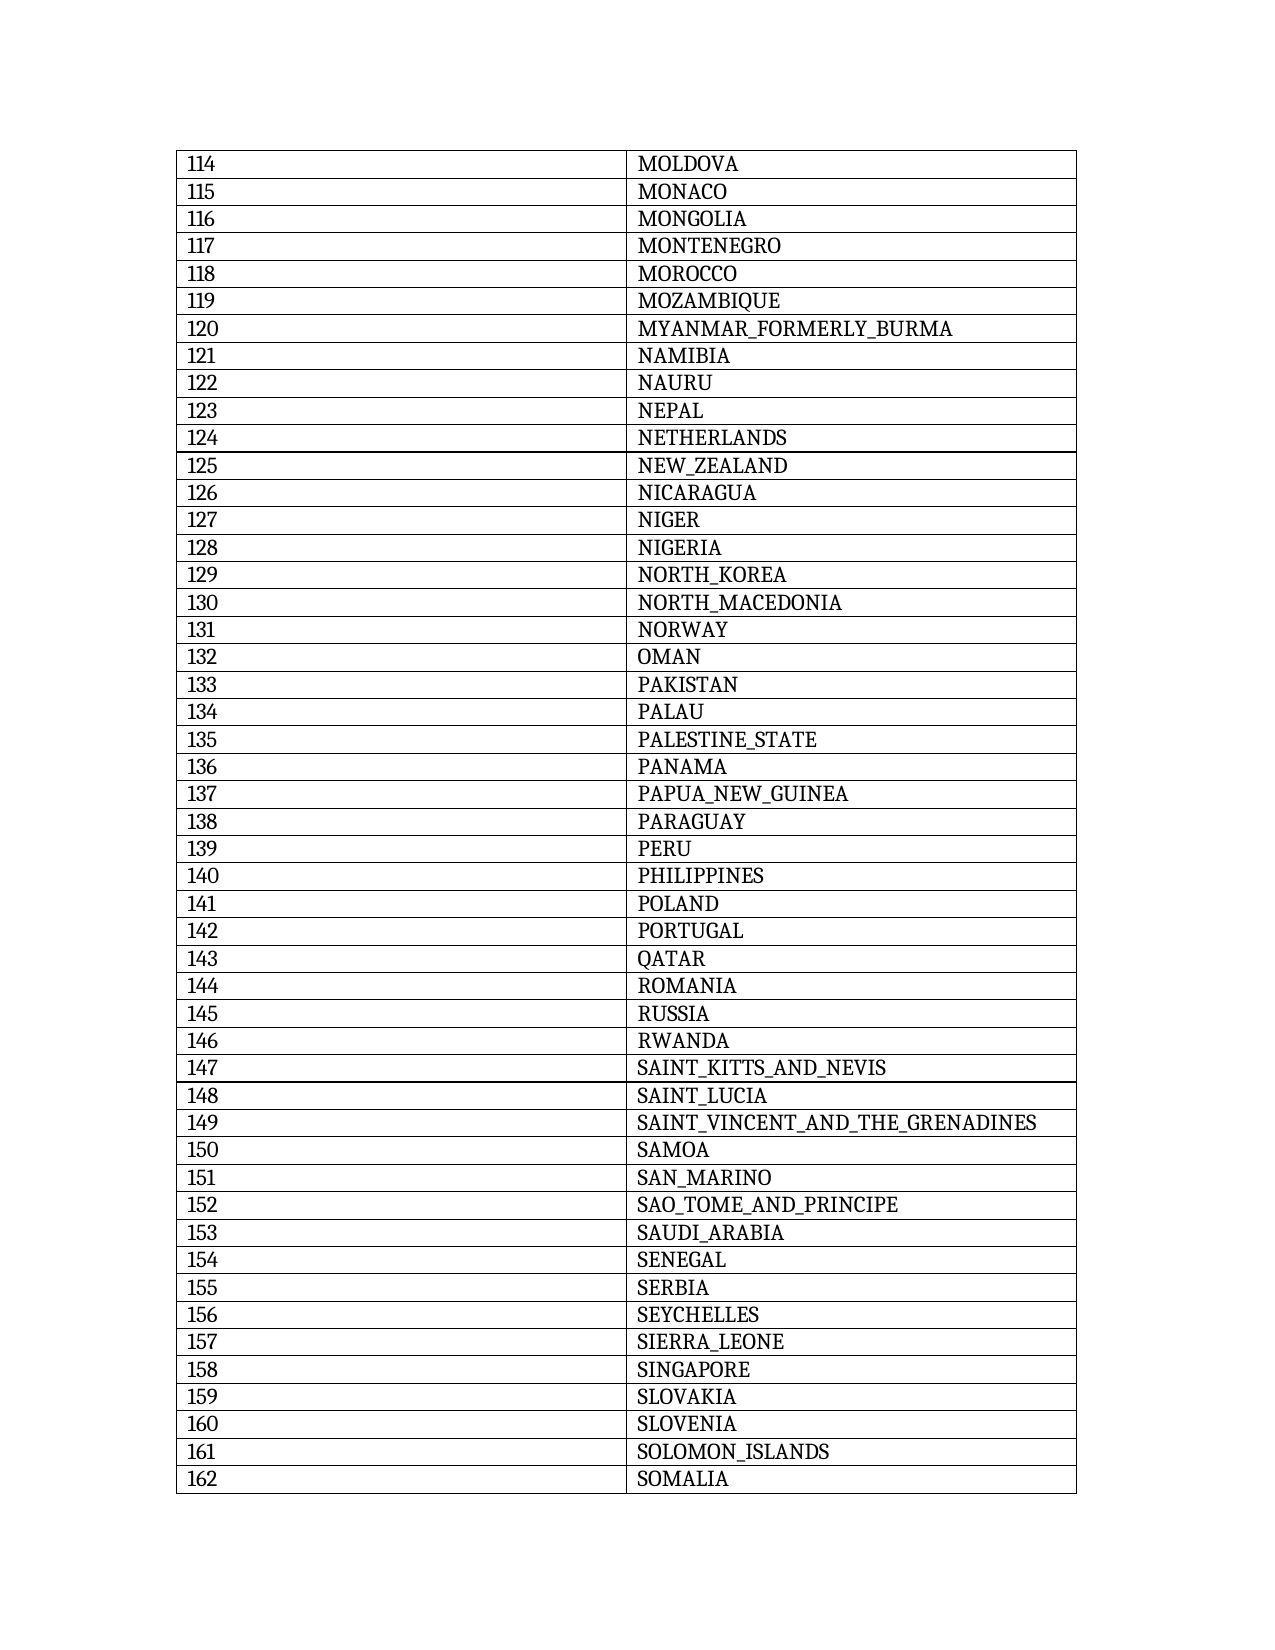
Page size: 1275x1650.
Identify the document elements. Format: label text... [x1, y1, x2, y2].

table_cell 154 [177, 1247, 626, 1273]
table_cell SOLOMON_ISLANDS [627, 1439, 1076, 1465]
table_cell NIGER [627, 507, 1076, 533]
table_cell OMAN [627, 644, 1076, 671]
table_cell SENEGAL [627, 1247, 1076, 1273]
table_cell 158 [177, 1356, 626, 1383]
table_cell MONGOLIA [627, 206, 1076, 232]
table_cell 115 [177, 179, 626, 205]
table_cell 134 [177, 699, 626, 725]
table_cell 123 [177, 398, 626, 424]
table_cell NIGERIA [627, 535, 1076, 561]
table_cell PALESTINE_STATE [627, 726, 1076, 753]
table_cell 130 [177, 589, 626, 616]
table_cell PALAU [627, 699, 1076, 725]
table_cell NAURU [627, 370, 1076, 397]
table_cell NETHERLANDS [627, 425, 1076, 451]
table_cell MONTENEGRO [627, 233, 1076, 259]
table_cell 155 [177, 1274, 626, 1301]
table_cell SERBIA [627, 1274, 1076, 1301]
table_cell 153 [177, 1220, 626, 1246]
table_cell PAKISTAN [627, 672, 1076, 698]
table_cell 114 [177, 151, 626, 177]
table_cell SIERRA_LEONE [627, 1329, 1076, 1355]
table_cell SINGAPORE [627, 1356, 1076, 1383]
table_cell 119 [177, 288, 626, 314]
table_cell 144 [177, 973, 626, 999]
table_cell QATAR [627, 946, 1076, 972]
table_cell 129 [177, 562, 626, 588]
table_cell 140 [177, 863, 626, 890]
table_cell POLAND [627, 891, 1076, 917]
table_cell 128 [177, 535, 626, 561]
table_cell 142 [177, 918, 626, 944]
table_cell PARAGUAY [627, 809, 1076, 835]
table_cell 131 [177, 617, 626, 643]
table_cell 162 [177, 1466, 626, 1492]
table_cell MOLDOVA [627, 151, 1076, 177]
table_cell 127 [177, 507, 626, 533]
table_cell RUSSIA [627, 1000, 1076, 1027]
table_cell NICARAGUA [627, 480, 1076, 506]
table_cell 141 [177, 891, 626, 917]
table_cell 149 [177, 1110, 626, 1136]
table_cell 116 [177, 206, 626, 232]
table_cell 125 [177, 453, 626, 479]
table_cell SEYCHELLES [627, 1302, 1076, 1328]
table_cell MOROCCO [627, 261, 1076, 287]
table_cell 152 [177, 1192, 626, 1218]
table_cell 137 [177, 781, 626, 807]
table_cell 126 [177, 480, 626, 506]
table_cell 145 [177, 1000, 626, 1027]
table_cell 120 [177, 315, 626, 342]
table_cell SLOVAKIA [627, 1384, 1076, 1410]
table_cell PAPUA_NEW_GUINEA [627, 781, 1076, 807]
table_cell 157 [177, 1329, 626, 1355]
table_cell 132 [177, 644, 626, 671]
table_cell SAN_MARINO [627, 1165, 1076, 1191]
table_cell PHILIPPINES [627, 863, 1076, 890]
table_cell SLOVENIA [627, 1411, 1076, 1438]
table_cell SAO_TOME_AND_PRINCIPE [627, 1192, 1076, 1218]
table_cell 150 [177, 1137, 626, 1164]
table_cell NORTH_KOREA [627, 562, 1076, 588]
table_cell 143 [177, 946, 626, 972]
table_cell NORTH_MACEDONIA [627, 589, 1076, 616]
table_cell PERU [627, 836, 1076, 862]
table_cell SAUDI_ARABIA [627, 1220, 1076, 1246]
table_cell 161 [177, 1439, 626, 1465]
table_cell 147 [177, 1055, 626, 1081]
table_cell 148 [177, 1083, 626, 1109]
table_cell MOZAMBIQUE [627, 288, 1076, 314]
table_cell 160 [177, 1411, 626, 1438]
table_cell SAINT_KITTS_AND_NEVIS [627, 1055, 1076, 1081]
table_cell 136 [177, 754, 626, 780]
table_cell 138 [177, 809, 626, 835]
table_cell PORTUGAL [627, 918, 1076, 944]
table_cell MONACO [627, 179, 1076, 205]
table_cell 124 [177, 425, 626, 451]
table_cell NAMIBIA [627, 343, 1076, 369]
table_cell 121 [177, 343, 626, 369]
table_cell MYANMAR_FORMERLY_BURMA [627, 315, 1076, 342]
table_cell 156 [177, 1302, 626, 1328]
table_cell RWANDA [627, 1028, 1076, 1054]
table_cell NEW_ZEALAND [627, 453, 1076, 479]
table_cell 133 [177, 672, 626, 698]
table_cell ROMANIA [627, 973, 1076, 999]
table_cell 146 [177, 1028, 626, 1054]
table_cell 135 [177, 726, 626, 753]
table_cell SAINT_LUCIA [627, 1083, 1076, 1109]
table_cell SOMALIA [627, 1466, 1076, 1492]
table_cell 122 [177, 370, 626, 397]
table_cell 117 [177, 233, 626, 259]
table_cell NEPAL [627, 398, 1076, 424]
table_cell SAINT_VINCENT_AND_THE_GRENADINES [627, 1110, 1076, 1136]
table_cell 159 [177, 1384, 626, 1410]
table_cell NORWAY [627, 617, 1076, 643]
table_cell SAMOA [627, 1137, 1076, 1164]
table_cell PANAMA [627, 754, 1076, 780]
table_cell 151 [177, 1165, 626, 1191]
table_cell 118 [177, 261, 626, 287]
table_cell 139 [177, 836, 626, 862]
